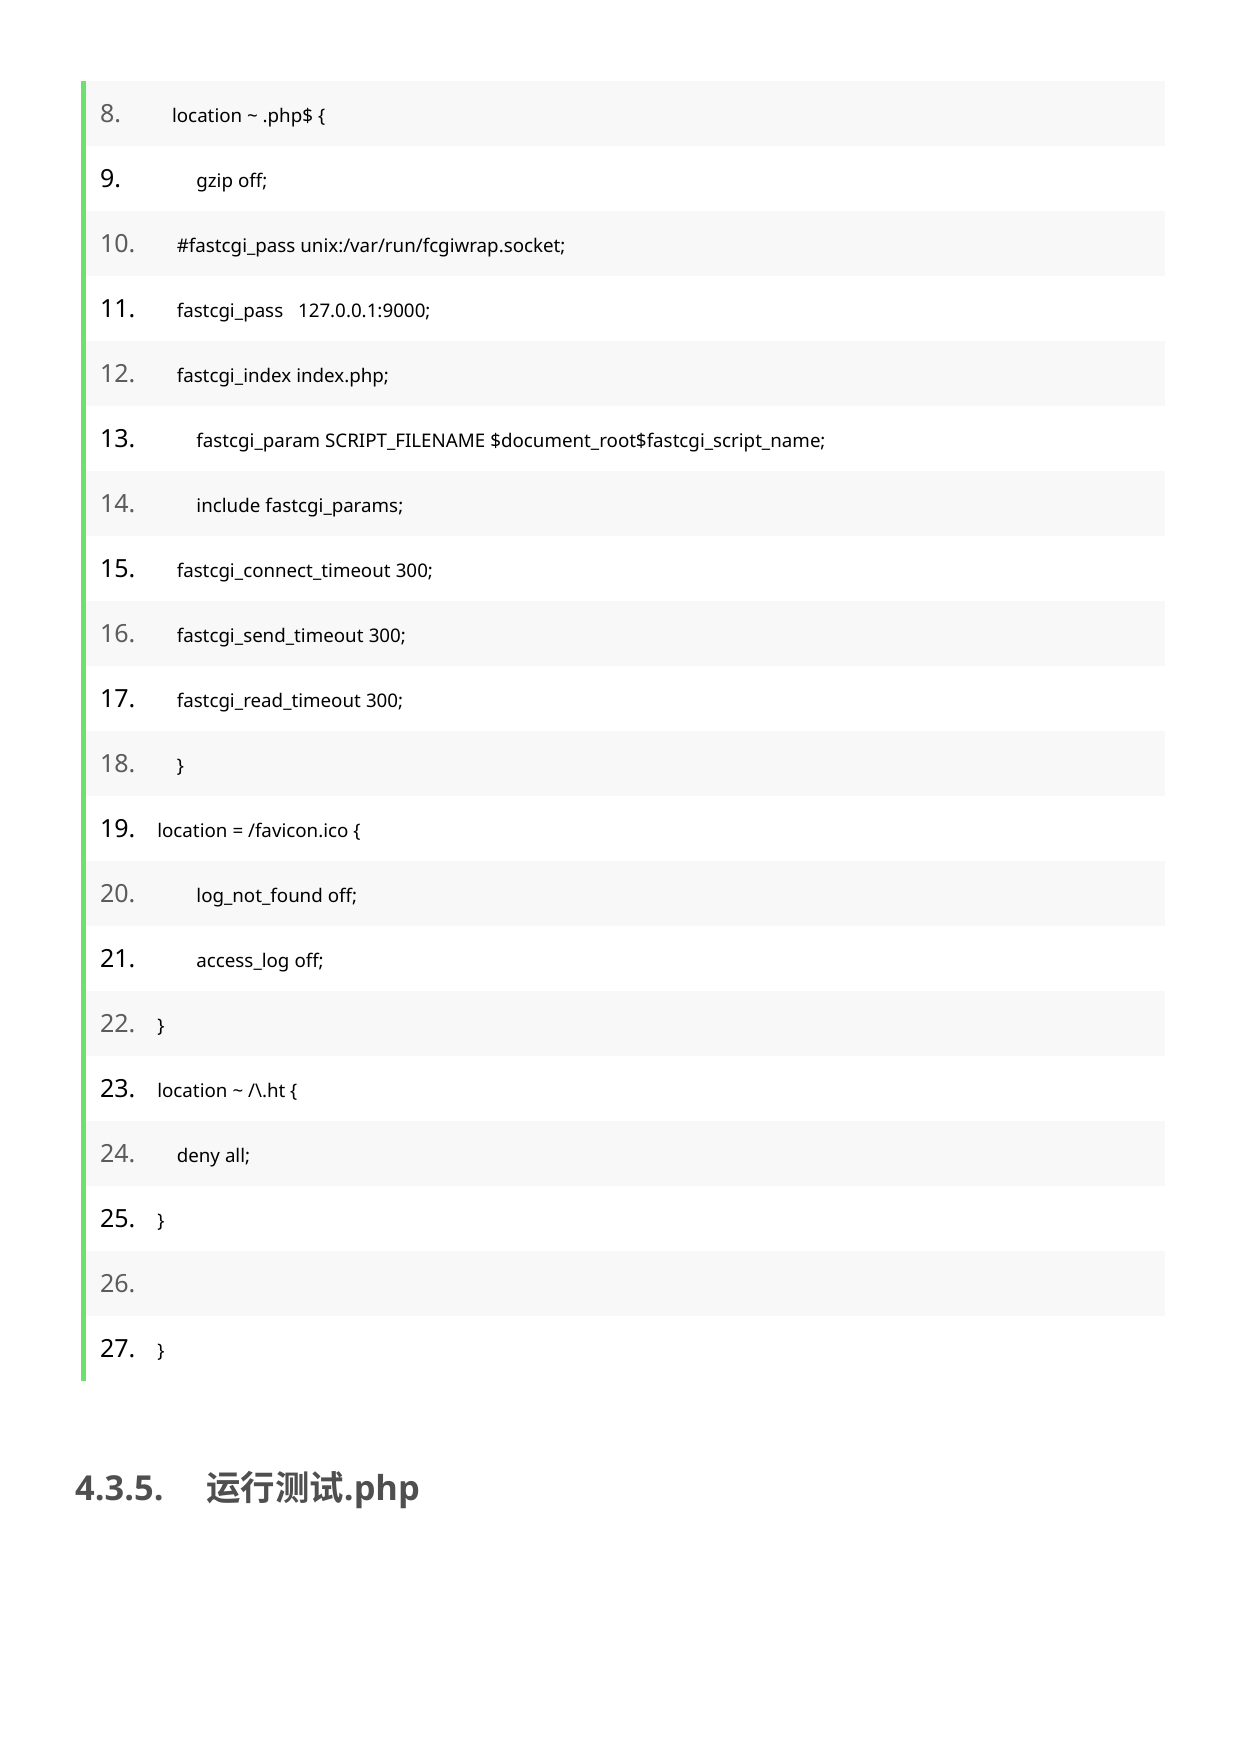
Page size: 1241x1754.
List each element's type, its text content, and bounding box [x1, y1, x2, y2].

list #fastcgi_pass unix:/var/run/fcgiwrap.socket; [86, 211, 1165, 276]
list gzip off; [86, 146, 1165, 211]
list fastcgi_index index.php; [86, 341, 1165, 406]
list } [86, 731, 1165, 796]
list } [86, 1316, 1165, 1381]
list include fastcgi_params; [86, 471, 1165, 536]
list fastcgi_pass 127.0.0.1:9000; [86, 276, 1165, 341]
subtitle 运行测试.php [75, 1453, 1165, 1518]
list location ~ /\.ht { [86, 1056, 1165, 1121]
list location ~ .php$ { [86, 81, 1165, 146]
list } [86, 1186, 1165, 1251]
list fastcgi_send_timeout 300; [86, 601, 1165, 666]
list fastcgi_read_timeout 300; [86, 666, 1165, 731]
list fastcgi_connect_timeout 300; [86, 536, 1165, 601]
list } [86, 991, 1165, 1056]
list log_not_found off; [86, 861, 1165, 926]
list fastcgi_param SCRIPT_FILENAME $document_root$fastcgi_script_name; [86, 406, 1165, 471]
list deny all; [86, 1121, 1165, 1186]
list location = /favicon.ico { [86, 796, 1165, 861]
list access_log off; [86, 926, 1165, 991]
